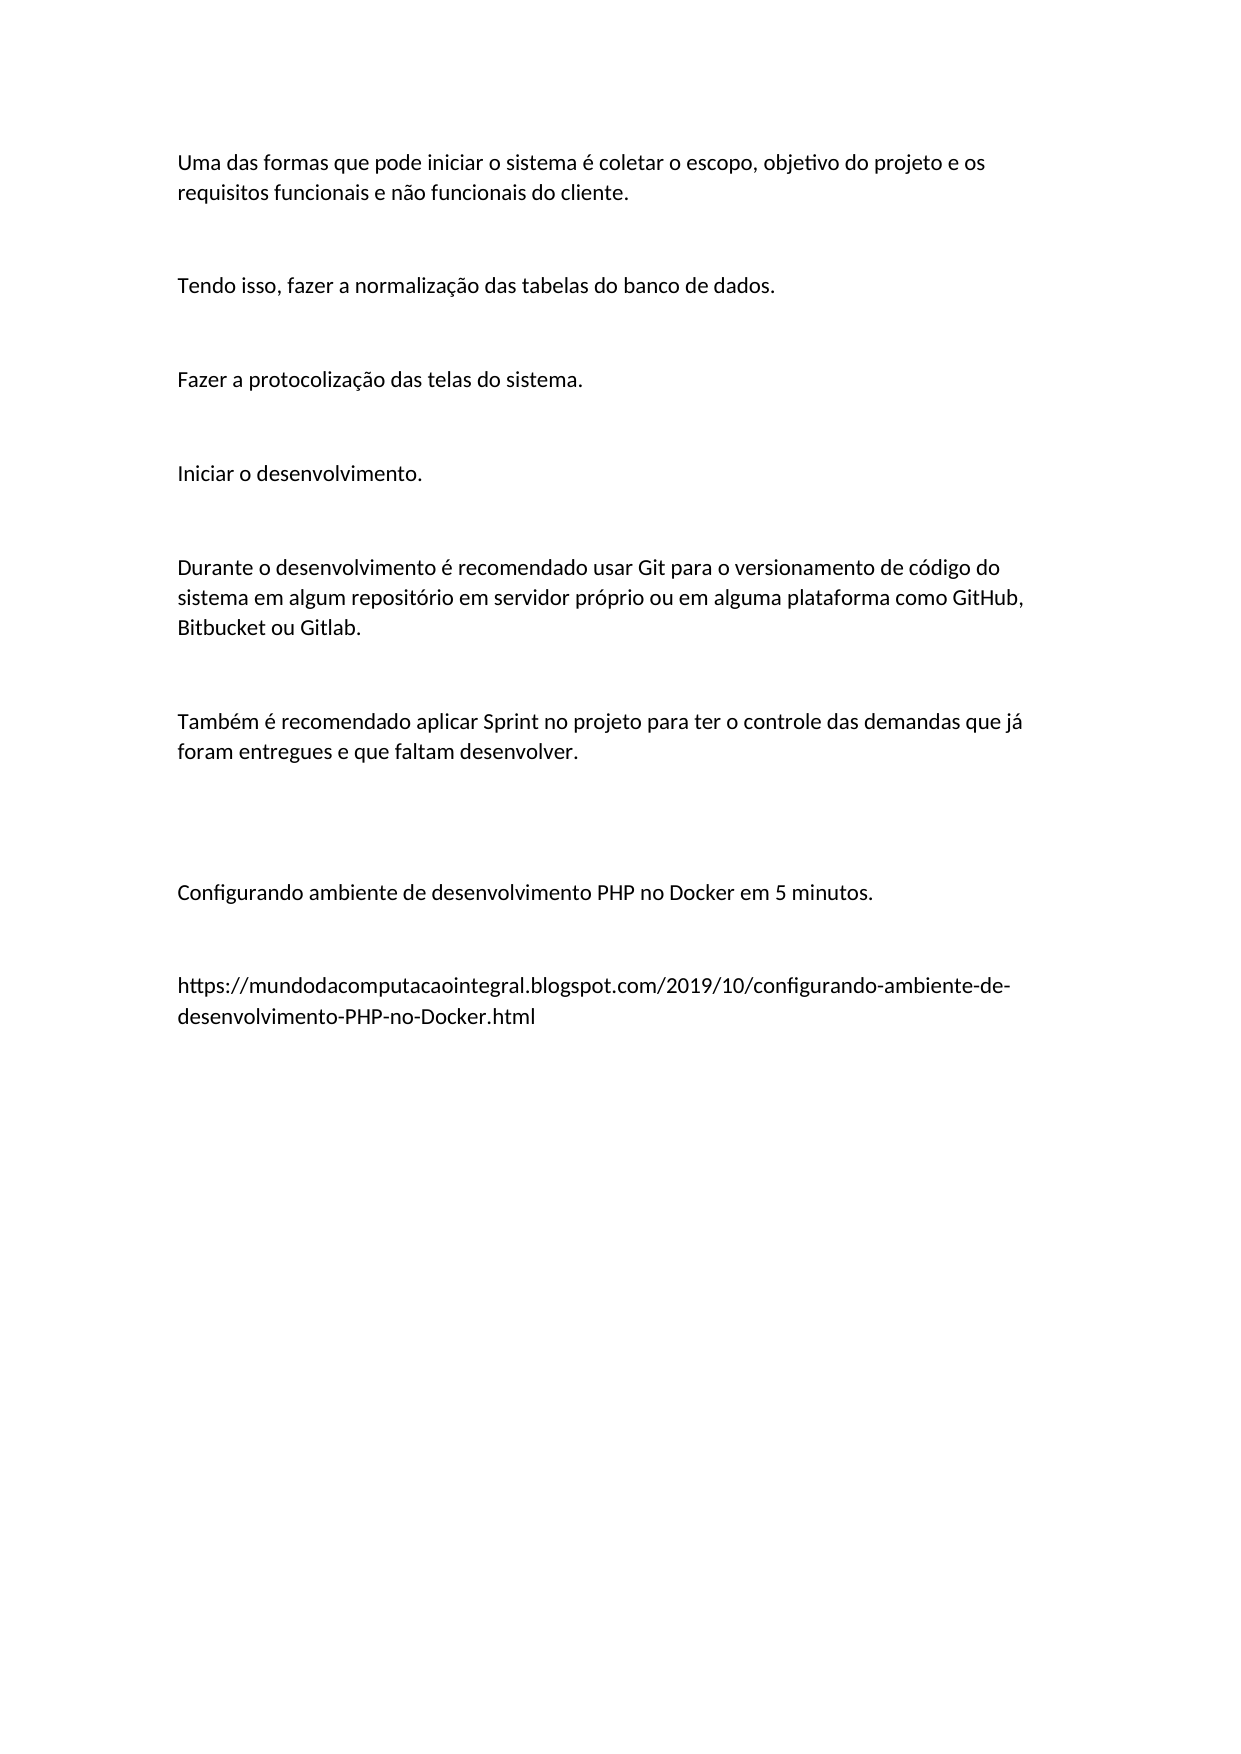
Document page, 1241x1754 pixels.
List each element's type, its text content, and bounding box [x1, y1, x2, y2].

text Uma das formas que pode iniciar o sistema é coletar o escopo, objetivo do projeto e os requisitos funcionais e não funcionais do cliente. [177, 148, 1063, 206]
text Fazer a protocolização das telas do sistema. [177, 365, 1063, 393]
text Iniciar o desenvolvimento. [177, 459, 1063, 487]
text https://mundodacomputacaointegral.blogspot.com/2019/10/configurando-ambiente-de-desenvolvimento-PHP-no-Docker.html [177, 972, 1063, 1030]
text Configurando ambiente de desenvolvimento PHP no Docker em 5 minutos. [177, 878, 1063, 906]
text Durante o desenvolvimento é recomendado usar Git para o versionamento de código do sistema em algum repositório em servidor próprio ou em alguma plataforma como GitHub, Bitbucket ou Gitlab. [177, 553, 1063, 641]
text Também é recomendado aplicar Sprint no projeto para ter o controle das demandas que já foram entregues e que faltam desenvolver. [177, 707, 1063, 765]
text Tendo isso, fazer a normalização das tabelas do banco de dados. [177, 272, 1063, 299]
